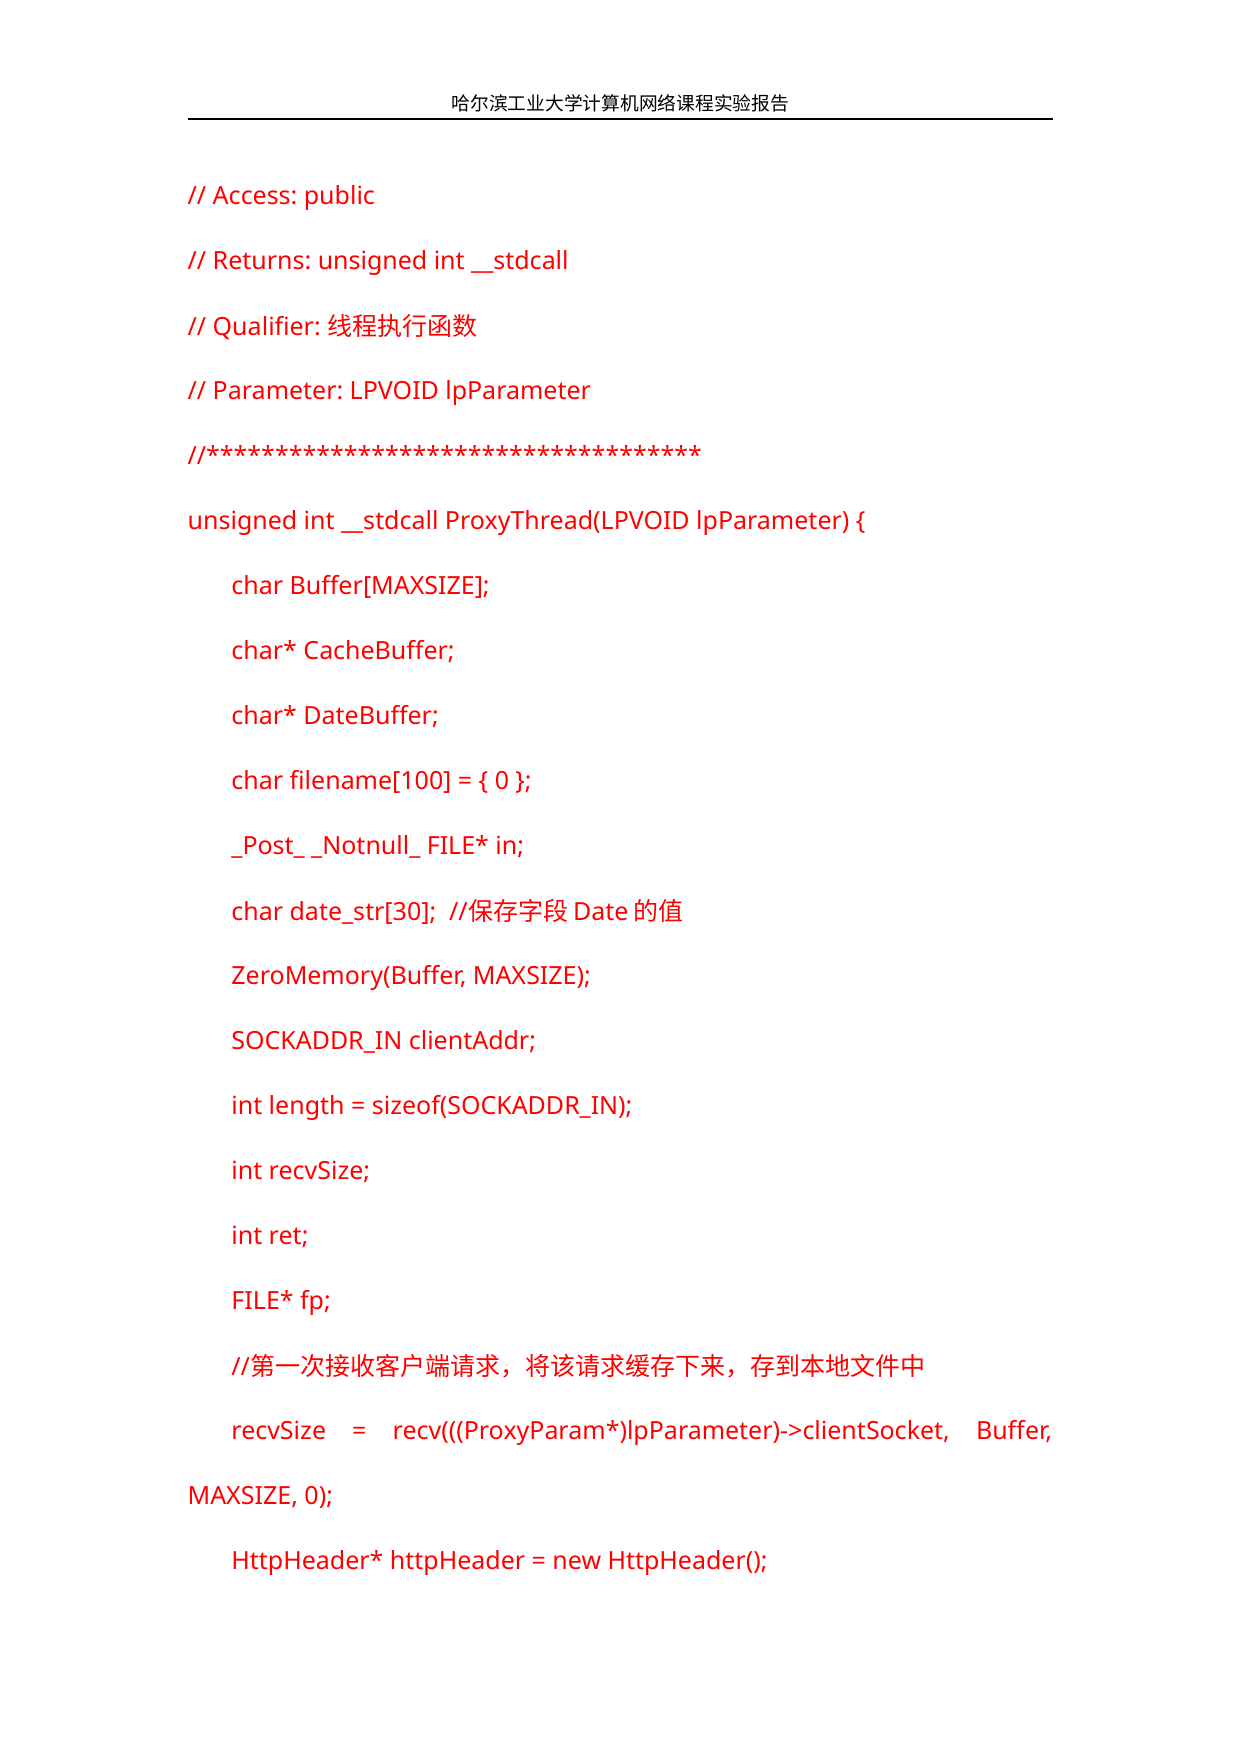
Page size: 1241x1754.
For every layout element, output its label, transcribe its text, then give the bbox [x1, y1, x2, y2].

text unsigned int __stdcall ProxyThread(LPVOID lpParameter) { [187, 487, 1053, 552]
text SOCKADDR_IN clientAddr; [187, 1007, 1053, 1072]
text char Buffer[MAXSIZE]; [187, 552, 1053, 617]
text int recvSize; [187, 1137, 1053, 1202]
text recvSize = recv(((ProxyParam*)lpParameter)->clientSocket, Buffer, MAXSIZE, 0); [187, 1397, 1053, 1527]
text // Parameter: LPVOID lpParameter [187, 357, 1053, 422]
text char filename[100] = { 0 }; [187, 747, 1053, 812]
text ZeroMemory(Buffer, MAXSIZE); [187, 942, 1053, 1007]
text char date_str[30]; //保存字段Date的值 [187, 877, 1053, 942]
text HttpHeader* httpHeader = new HttpHeader(); [187, 1527, 1053, 1592]
text // Qualifier: 线程执行函数 [187, 292, 1053, 357]
text int ret; [187, 1202, 1053, 1267]
text int length = sizeof(SOCKADDR_IN); [187, 1072, 1053, 1137]
text //************************************ [187, 422, 1053, 487]
text //第一次接收客户端请求，将该请求缓存下来，存到本地文件中 [187, 1332, 1053, 1397]
text FILE* fp; [187, 1267, 1053, 1332]
text // Returns: unsigned int __stdcall [187, 227, 1053, 292]
text // Access: public [187, 162, 1053, 227]
text char* CacheBuffer; [187, 617, 1053, 682]
text _Post_ _Notnull_ FILE* in; [187, 812, 1053, 877]
text char* DateBuffer; [187, 682, 1053, 747]
